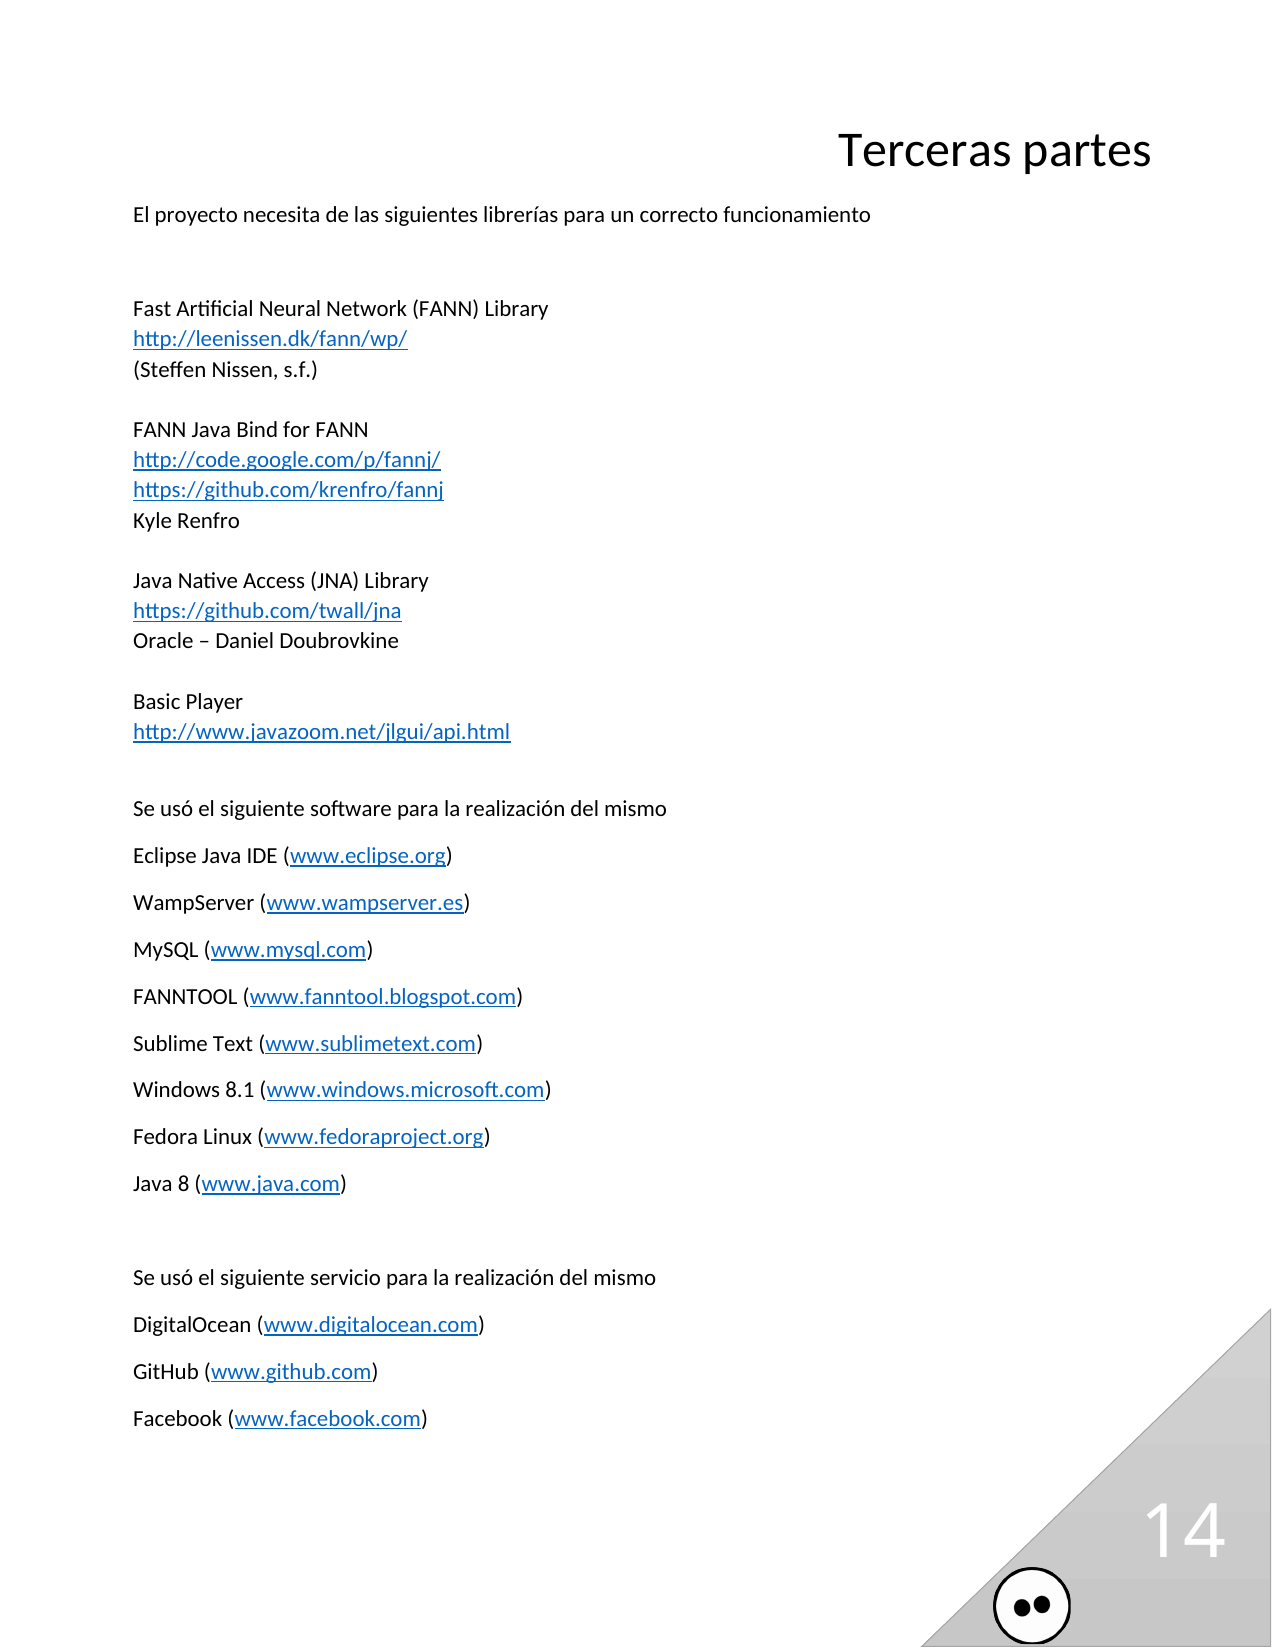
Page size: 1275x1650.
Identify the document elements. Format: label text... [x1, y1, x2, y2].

text Basic Player [133, 687, 1152, 715]
text http://code.google.com/p/fannj/ [133, 445, 1152, 473]
text FANN Java Bind for FANN [133, 415, 1152, 443]
text Eclipse Java IDE (www.eclipse.org) [133, 841, 1152, 869]
text Windows 8.1 (www.windows.microsoft.com) [133, 1076, 1152, 1104]
text Java Native Access (JNA) Library [133, 566, 1152, 594]
text Se usó el siguiente servicio para la realización del mismo [133, 1263, 1152, 1291]
text Sublime Text (www.sublimetext.com) [133, 1029, 1152, 1057]
text http://www.javazoom.net/jlgui/api.html [133, 717, 1152, 745]
text Kyle Renfro [133, 506, 1152, 534]
text Java 8 (www.java.com) [133, 1169, 1152, 1197]
text Oracle – Daniel Doubrovkine [133, 627, 1152, 655]
text MySQL (www.mysql.com) [133, 935, 1152, 963]
text GitHub (www.github.com) [133, 1357, 1152, 1385]
text https://github.com/krenfro/fannj [133, 476, 1152, 504]
text Facebook (www.facebook.com) [133, 1404, 1152, 1432]
text DigitalOcean (www.digitalocean.com) [133, 1310, 1152, 1338]
text Se usó el siguiente software para la realización del mismo [133, 794, 1152, 822]
text Fast Artificial Neural Network (FANN) Library [133, 294, 1152, 322]
text El proyecto necesita de las siguientes librerías para un correcto funcionamiento [133, 201, 1152, 229]
text WampServer (www.wampserver.es) [133, 888, 1152, 916]
text Terceras partes [133, 118, 1152, 179]
text FANNTOOL (www.fanntool.blogspot.com) [133, 982, 1152, 1010]
text https://github.com/twall/jna [133, 596, 1152, 624]
text Fedora Linux (www.fedoraproject.org) [133, 1122, 1152, 1151]
picture [989, 1565, 1071, 1644]
text http://leenissen.dk/fann/wp/ [133, 324, 1152, 353]
